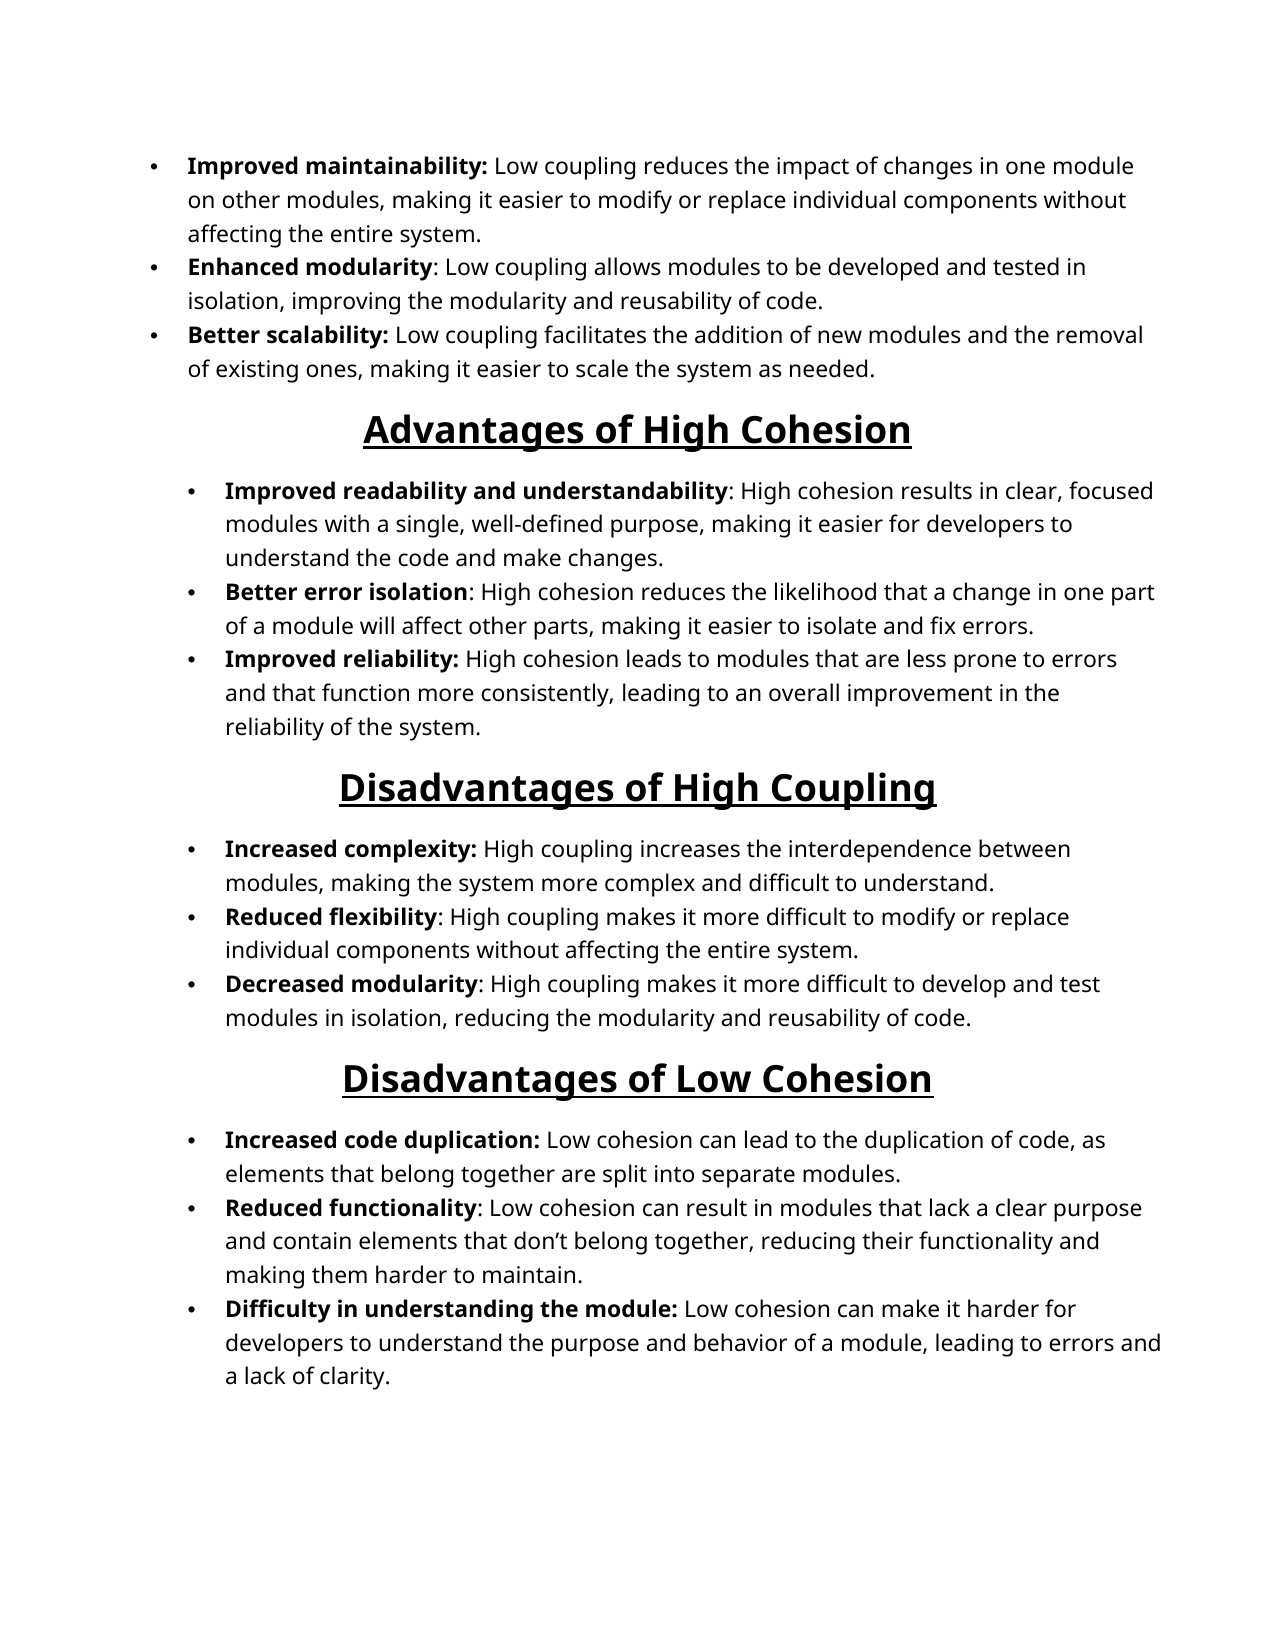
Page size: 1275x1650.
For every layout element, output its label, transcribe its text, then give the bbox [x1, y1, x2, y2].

text Disadvantages of Low Cohesion [112, 1052, 1162, 1103]
list Improved readability and understandability: High cohesion results in clear, focused modules with a single, well-defined purpose, making it easier for developers to understand the code and make changes. [187, 475, 1162, 573]
list Difficulty in understanding the module: Low cohesion can make it harder for developers to understand the purpose and behavior of a module, leading to errors and a lack of clarity. [187, 1293, 1162, 1392]
list Enhanced modularity: Low coupling allows modules to be developed and tested in isolation, improving the modularity and reusability of code. [150, 251, 1162, 316]
text Advantages of High Cohesion [112, 403, 1162, 454]
list Increased code duplication: Low cohesion can lead to the duplication of code, as elements that belong together are split into separate modules. [187, 1124, 1162, 1189]
text Disadvantages of High Coupling [112, 761, 1162, 812]
list Better error isolation: High cohesion reduces the likelihood that a change in one part of a module will affect other parts, making it easier to isolate and fix errors. [187, 576, 1162, 641]
list Increased complexity: High coupling increases the interdependence between modules, making the system more complex and difficult to understand. [187, 833, 1162, 898]
list Reduced flexibility: High coupling makes it more difficult to modify or replace individual components without affecting the entire system. [187, 901, 1162, 966]
list Reduced functionality: Low cohesion can result in modules that lack a clear purpose and contain elements that don’t belong together, reducing their functionality and making them harder to maintain. [187, 1192, 1162, 1290]
list Improved maintainability: Low coupling reduces the impact of changes in one module on other modules, making it easier to modify or replace individual components without affecting the entire system. [150, 150, 1162, 249]
list Decreased modularity: High coupling makes it more difficult to develop and test modules in isolation, reducing the modularity and reusability of code. [187, 968, 1162, 1033]
list Better scalability: Low coupling facilitates the addition of new modules and the removal of existing ones, making it easier to scale the system as needed. [150, 319, 1162, 384]
list Improved reliability: High cohesion leads to modules that are less prone to errors and that function more consistently, leading to an overall improvement in the reliability of the system. [187, 643, 1162, 742]
